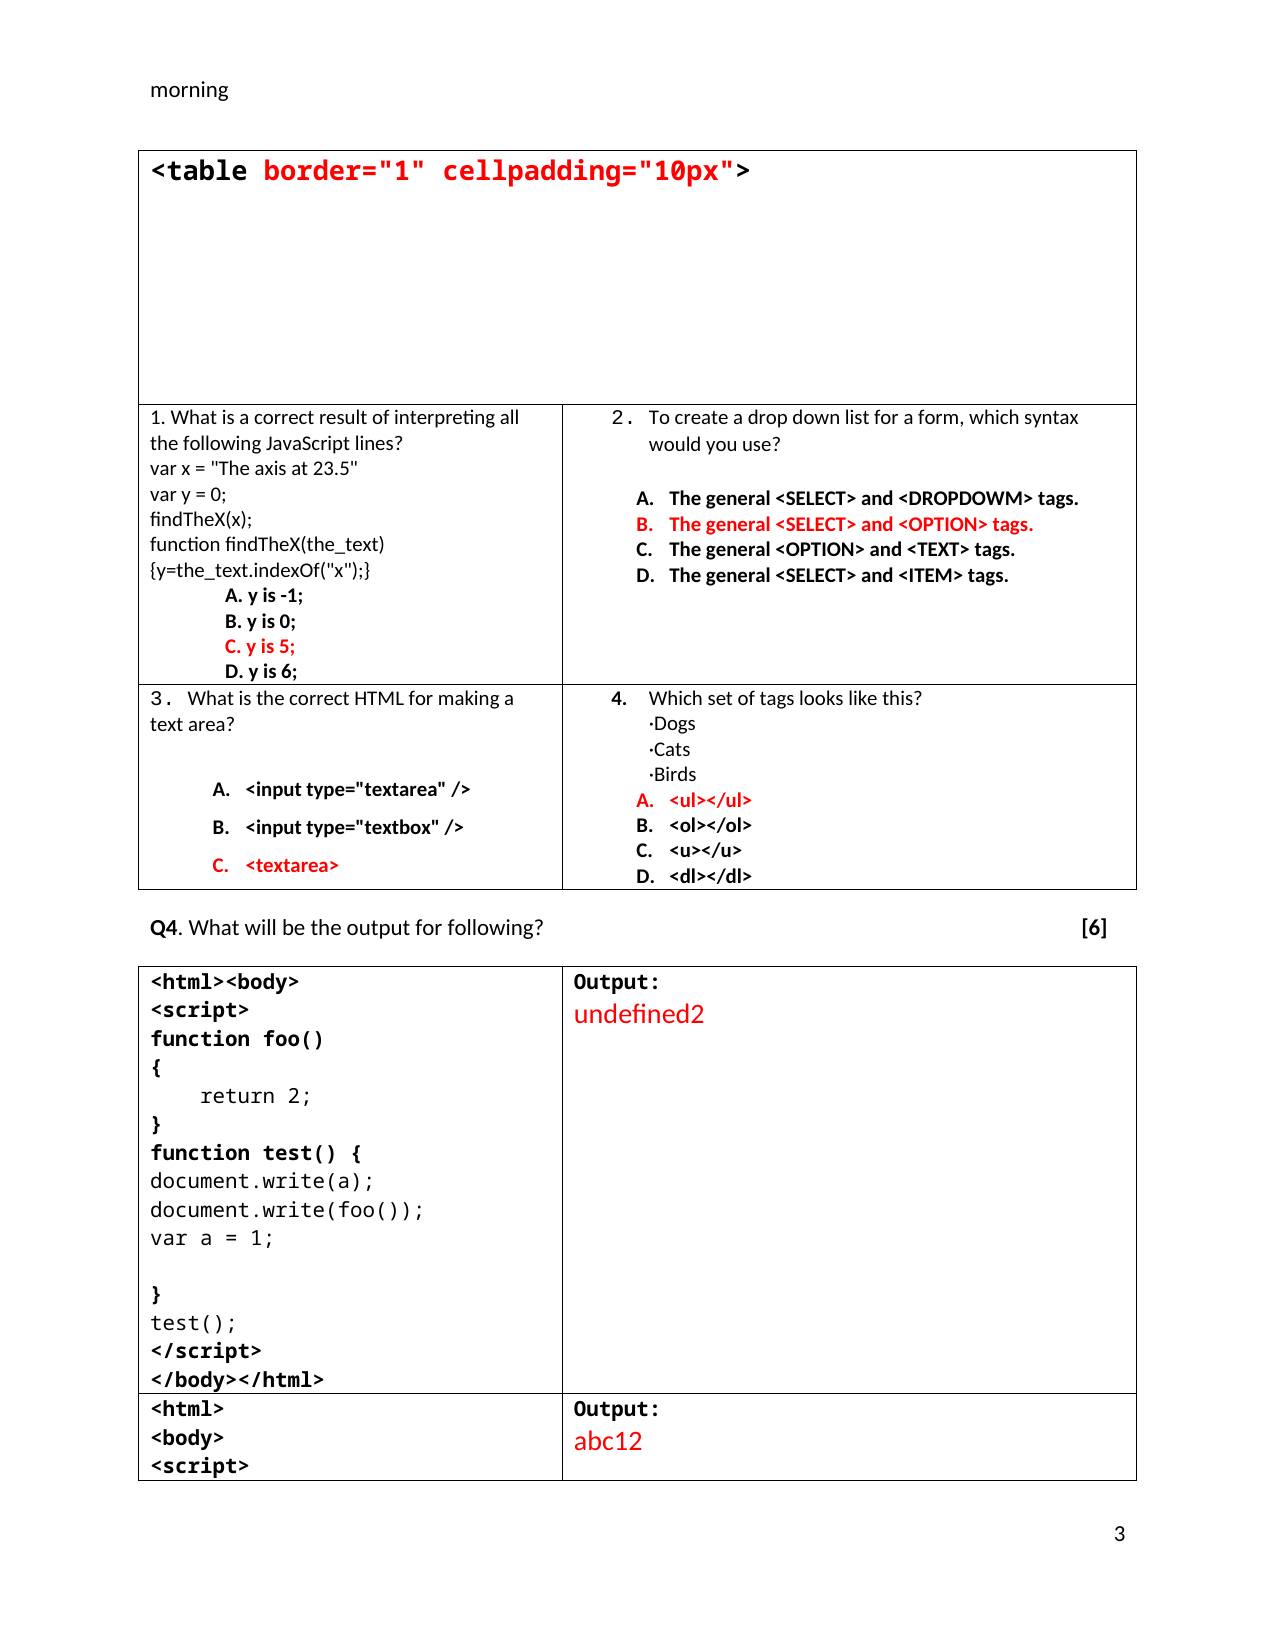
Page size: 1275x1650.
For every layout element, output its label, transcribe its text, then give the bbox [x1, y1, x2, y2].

table_cell 3. What is the correct HTML for making a text area? <input type="textarea" /> <input type="textbox" /> <textarea> [139, 685, 562, 888]
table_cell To create a drop down list for a form, which syntax would you use? The general <SELECT> and <DROPDOWM> tags. The general <SELECT> and <OPTION> tags. The general <OPTION> and <TEXT> tags. The general <SELECT> and <ITEM> tags. [563, 405, 1136, 684]
table_cell 1. What is a correct result of interpreting all the following JavaScript lines? var x = "The axis at 23.5" var y = 0; findTheX(x); function findTheX(the_text) {y=the_text.indexOf("x");} A. y is -1; B. y is 0; C. y is 5; D. y is 6; [139, 405, 562, 684]
text Q4. What will be the output for following? [6] [150, 913, 1125, 941]
table_cell Which set of tags looks like this? ·Dogs ·Cats ·Birds <ul></ul> <ol></ol> <u></u> <dl></dl> [563, 685, 1136, 888]
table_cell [139, 151, 1136, 403]
table_cell Output: abc12 [563, 1394, 1136, 1480]
table_header Output: undefined2 [563, 967, 1136, 1393]
table_header <html><body> <script> function foo() { return 2; } function test() { document.write(a); document.write(foo()); var a = 1; } test(); </script> </body></html> [139, 967, 562, 1393]
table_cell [139, 1394, 562, 1480]
